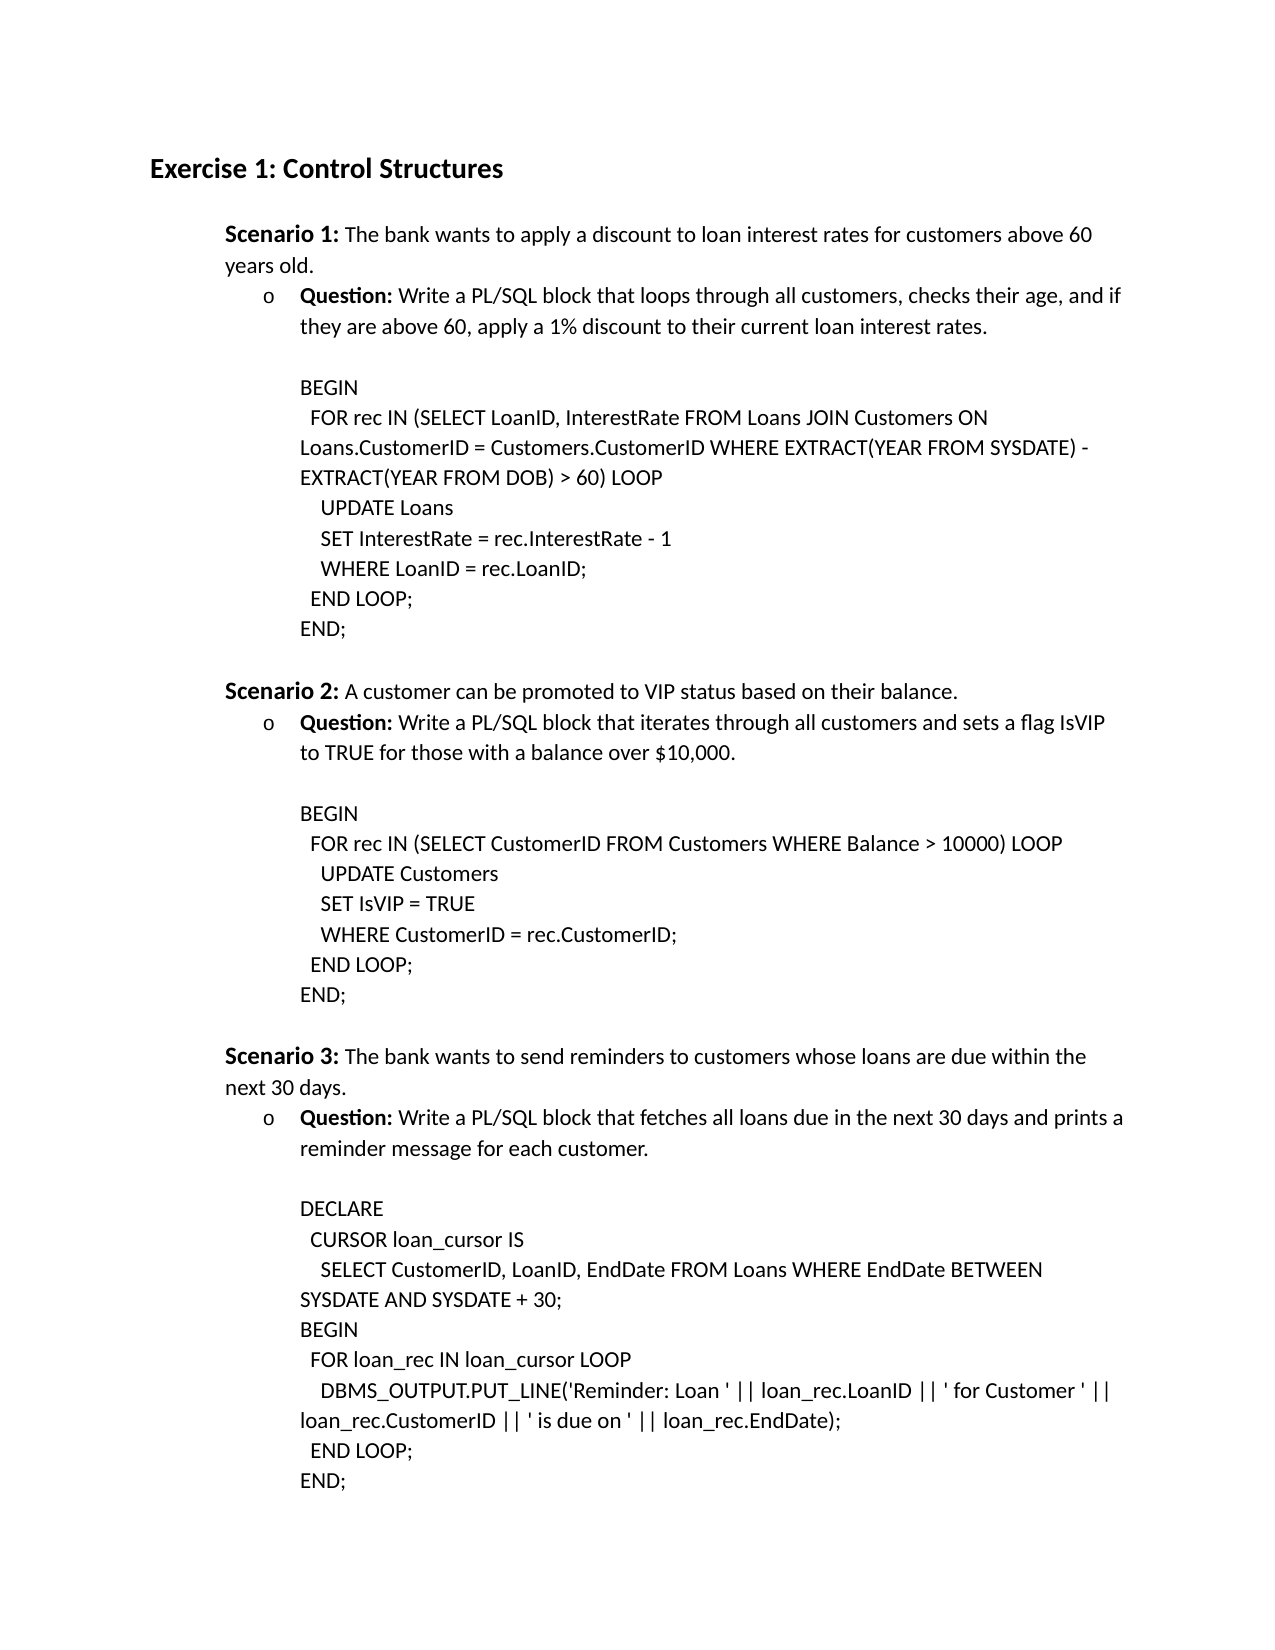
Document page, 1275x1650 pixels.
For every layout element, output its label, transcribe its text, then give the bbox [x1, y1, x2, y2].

text BEGIN [300, 373, 1125, 401]
text BEGIN [300, 799, 1125, 827]
text WHERE LoanID = rec.LoanID; [300, 554, 1125, 582]
text END LOOP; [300, 584, 1125, 612]
text FOR rec IN (SELECT LoanID, InterestRate FROM Loans JOIN Customers ON Loans.CustomerID = Customers.CustomerID WHERE EXTRACT(YEAR FROM SYSDATE) - EXTRACT(YEAR FROM DOB) > 60) LOOP [300, 403, 1125, 491]
text END; [300, 980, 1125, 1008]
text END LOOP; [300, 950, 1125, 978]
list Question: Write a PL/SQL block that loops through all customers, checks their age, and if they are above 60, apply a 1% discount to their current loan interest rates. [262, 282, 1125, 340]
list Question: Write a PL/SQL block that fetches all loans due in the next 30 days and prints a reminder message for each customer. [262, 1103, 1125, 1162]
text UPDATE Customers [300, 859, 1125, 887]
text Exercise 1: Control Structures [150, 150, 1125, 186]
text SELECT CustomerID, LoanID, EndDate FROM Loans WHERE EndDate BETWEEN SYSDATE AND SYSDATE + 30; [300, 1255, 1125, 1313]
text SET InterestRate = rec.InterestRate - 1 [300, 524, 1125, 552]
text Scenario 2: A customer can be promoted to VIP status based on their balance. [225, 675, 1125, 705]
text WHERE CustomerID = rec.CustomerID; [300, 920, 1125, 948]
text UPDATE Loans [300, 493, 1125, 522]
text DBMS_OUTPUT.PUT_LINE('Reminder: Loan ' || loan_rec.LoanID || ' for Customer ' || loan_rec.CustomerID || ' is due on ' || loan_rec.EndDate); [300, 1376, 1125, 1434]
text END; [300, 1466, 1125, 1494]
text END; [300, 614, 1125, 642]
text BEGIN [300, 1315, 1125, 1343]
text SET IsVIP = TRUE [300, 889, 1125, 917]
text Scenario 3: The bank wants to send reminders to customers whose loans are due within the next 30 days. [225, 1041, 1125, 1101]
text END LOOP; [300, 1436, 1125, 1464]
text CURSOR loan_cursor IS [300, 1225, 1125, 1253]
text DECLARE [300, 1194, 1125, 1223]
text Scenario 1: The bank wants to apply a discount to loan interest rates for customers above 60 years old. [225, 219, 1125, 279]
list Question: Write a PL/SQL block that iterates through all customers and sets a flag IsVIP to TRUE for those with a balance over $10,000. [262, 708, 1125, 766]
text FOR loan_rec IN loan_cursor LOOP [300, 1346, 1125, 1374]
text FOR rec IN (SELECT CustomerID FROM Customers WHERE Balance > 10000) LOOP [300, 829, 1125, 857]
